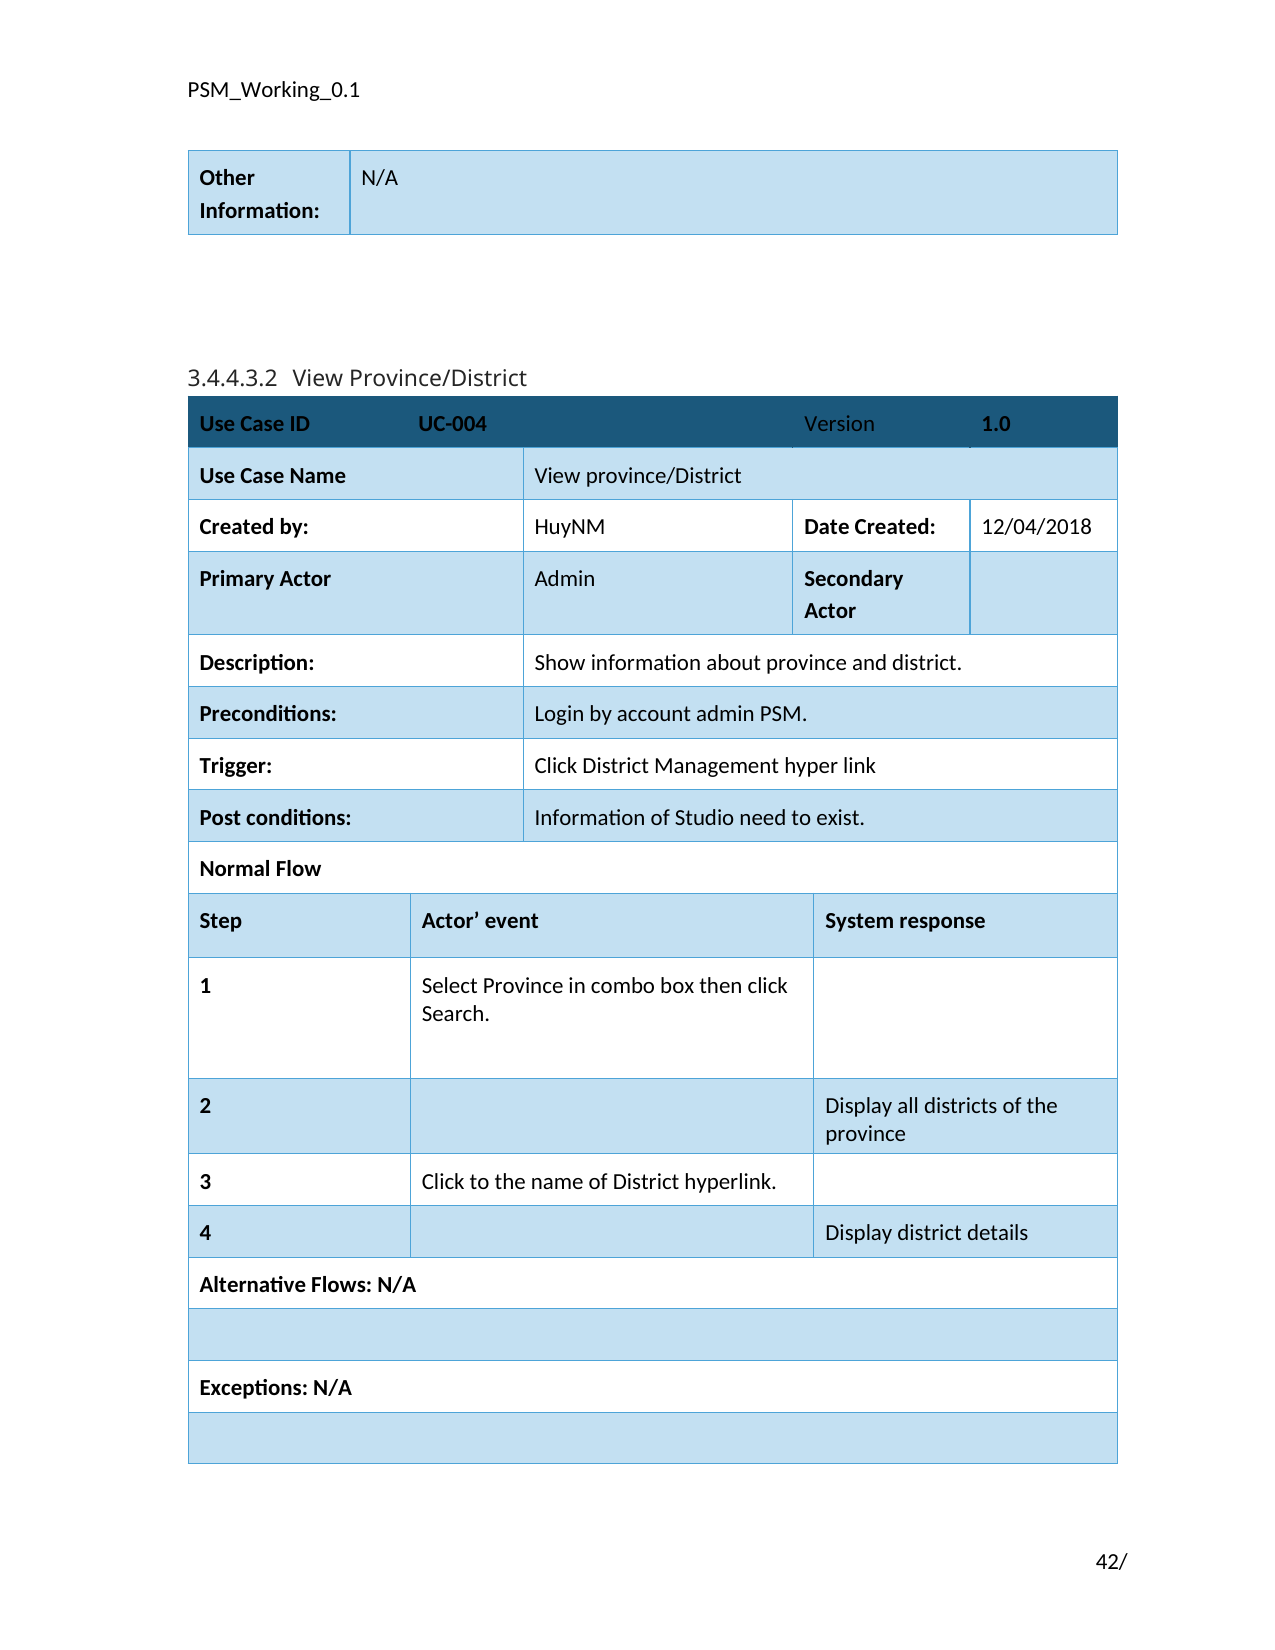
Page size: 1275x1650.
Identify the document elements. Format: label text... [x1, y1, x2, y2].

table_cell [411, 1079, 813, 1153]
table_cell Post conditions: [189, 790, 523, 841]
table_cell [814, 1154, 1117, 1205]
table_cell [411, 1206, 813, 1257]
table_header Use Case ID UC-004 [189, 397, 792, 447]
table_cell Display district details [814, 1206, 1117, 1257]
table_cell 1 [189, 958, 410, 1077]
table_cell [189, 1309, 1117, 1360]
table_cell 2 [189, 1079, 410, 1153]
table_cell Click District Management hyper link [524, 739, 1117, 789]
table_header 1.0 [971, 397, 1117, 447]
table_cell 4 [189, 1206, 410, 1257]
table_cell Description: [189, 635, 523, 686]
table_cell Trigger: [189, 739, 523, 789]
table_cell Other Information: [189, 151, 349, 234]
table_cell Normal Flow [189, 842, 1117, 893]
table_cell Secondary Actor [793, 552, 969, 634]
table_cell [814, 958, 1117, 1077]
table_cell Show information about province and district. [524, 635, 1117, 686]
table_cell Step [189, 894, 410, 957]
table_cell Information of Studio need to exist. [524, 790, 1117, 841]
table_cell Date Created: [793, 500, 969, 551]
table_cell Created by: [189, 500, 523, 551]
table_header Version [793, 397, 969, 447]
table_cell System response [814, 894, 1117, 957]
table_cell Display all districts of the province [814, 1079, 1117, 1153]
table_cell Use Case Name [189, 448, 523, 499]
table_cell Primary Actor [189, 552, 523, 634]
table_cell Exceptions: N/A [189, 1361, 1117, 1412]
table_cell Admin [524, 552, 792, 634]
table_cell Click to the name of District hyperlink. [411, 1154, 813, 1205]
table_cell 3 [189, 1154, 410, 1205]
table_cell View province/District [524, 448, 1117, 499]
table_cell Select Province in combo box then click Search. [411, 958, 813, 1077]
table_cell [971, 552, 1117, 634]
table_cell HuyNM [524, 500, 792, 551]
table_cell Preconditions: [189, 687, 523, 738]
table_cell [189, 1413, 1117, 1463]
table_cell 12/04/2018 [971, 500, 1117, 551]
table_cell Login by account admin PSM. [524, 687, 1117, 738]
table_cell Actor’ event [411, 894, 813, 957]
table_cell Alternative Flows: N/A [189, 1258, 1117, 1308]
subtitle View Province/District [187, 362, 1125, 393]
table_cell N/A [351, 151, 1117, 234]
